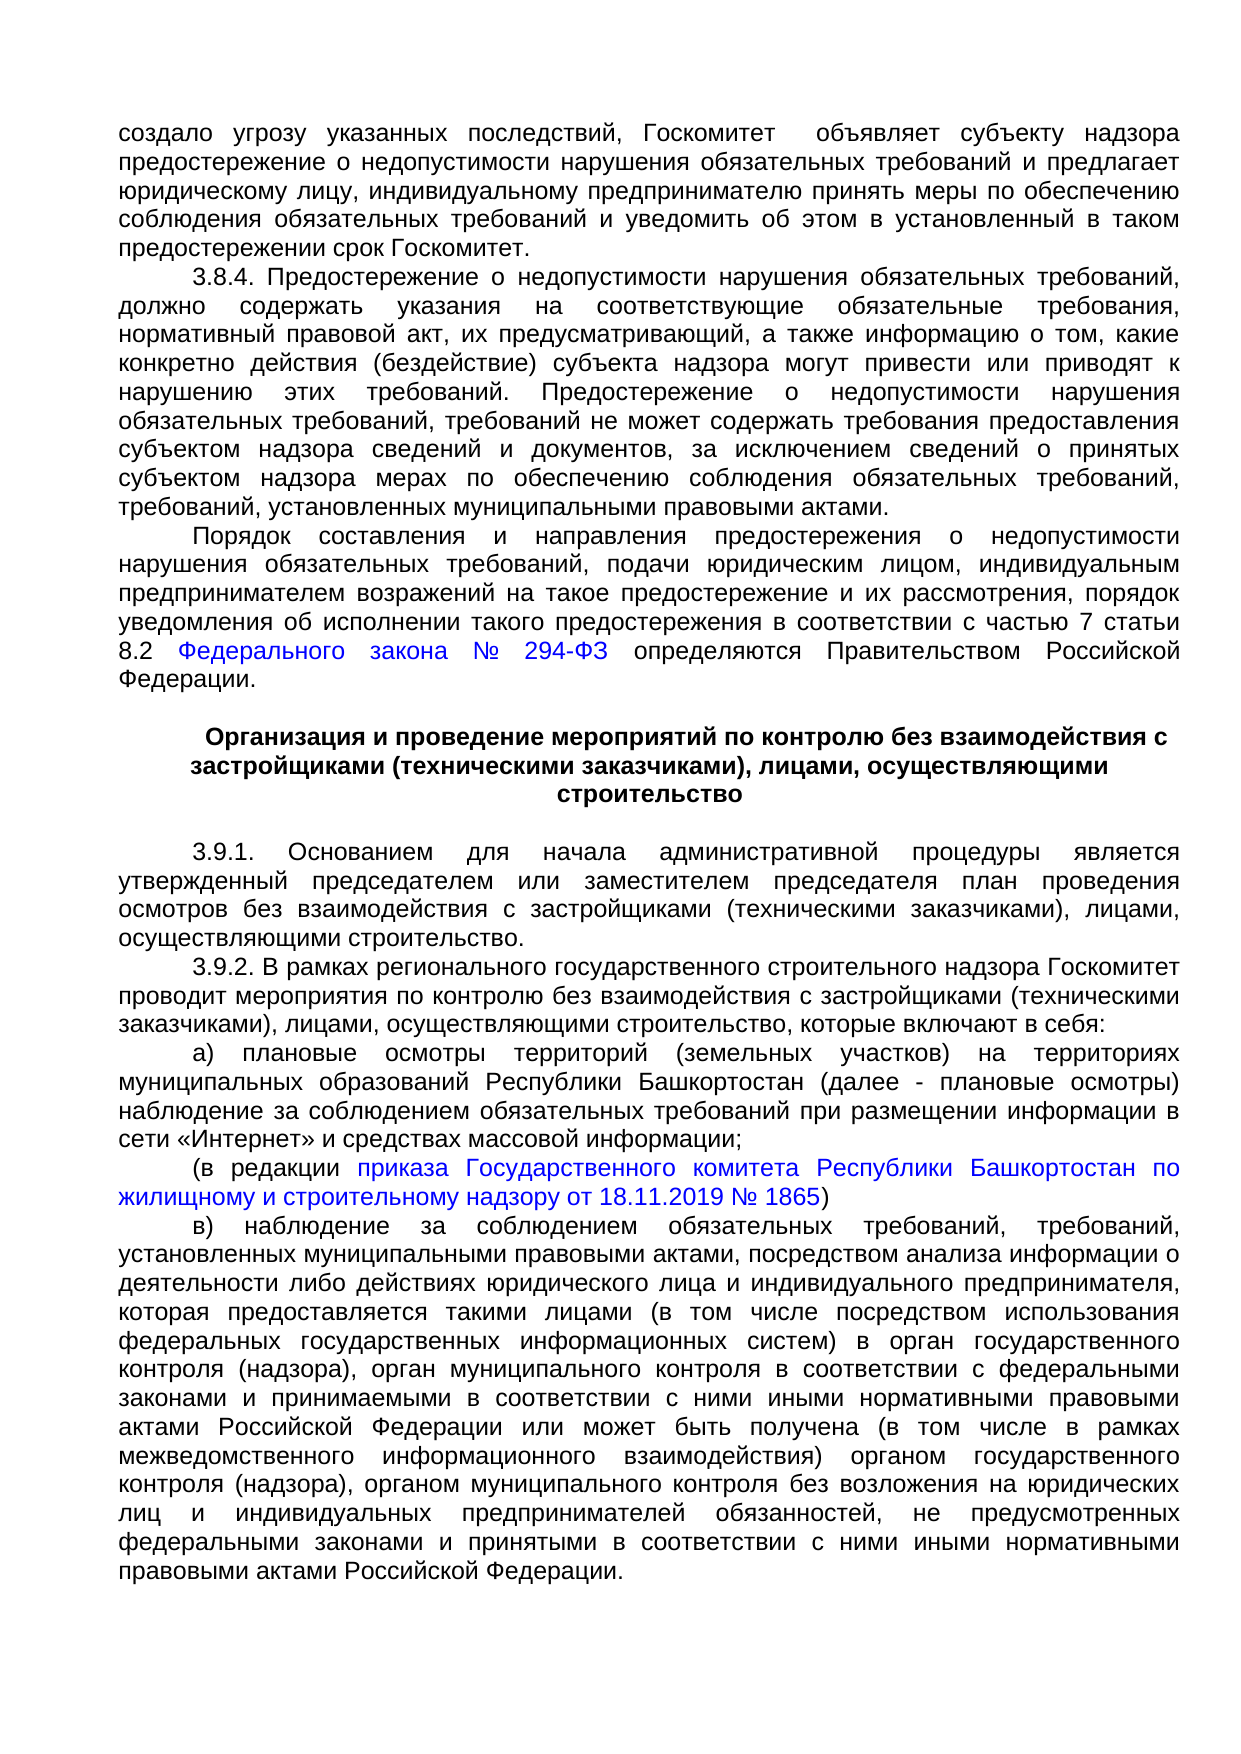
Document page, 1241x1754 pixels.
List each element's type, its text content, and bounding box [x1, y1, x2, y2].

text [118, 118, 1181, 262]
text 3.8.4. Предостережение о недопустимости нарушения обязательных требований, должно содержать указания на соответствующие обязательные требования, нормативный правовой акт, их предусматривающий, а также информацию о том, какие конкретно действия (бездействие) субъекта надзора могут привести или приводят к нарушению этих требований. Предостережение о недопустимости нарушения обязательных требований, требований не может содержать требования предоставления субъектом надзора сведений и документов, за исключением сведений о принятых субъектом надзора мерах по обеспечению соблюдения обязательных требований, требований, установленных муниципальными правовыми актами. [118, 262, 1181, 521]
text в) наблюдение за соблюдением обязательных требований, требований, установленных муниципальными правовыми актами, посредством анализа информации о деятельности либо действиях юридического лица и индивидуального предпринимателя, которая предоставляется такими лицами (в том числе посредством использования федеральных государственных информационных систем) в орган государственного контроля (надзора), орган муниципального контроля в соответствии с федеральными законами и принимаемыми в соответствии с ними иными нормативными правовыми актами Российской Федерации или может быть получена (в том числе в рамках межведомственного информационного взаимодействия) органом государственного контроля (надзора), органом муниципального контроля без возложения на юридических лиц и индивидуальных предпринимателей обязанностей, не предусмотренных федеральными законами и принятыми в соответствии с ними иными нормативными правовыми актами Российской Федерации. [118, 1211, 1181, 1584]
text 3.9.1. Основанием для начала административной процедуры является утвержденный председателем или заместителем председателя план проведения осмотров без взаимодействия с застройщиками (техническими заказчиками), лицами, осуществляющими строительство. [118, 837, 1181, 952]
text (в редакции приказа Государственного комитета Республики Башкортостан по жилищному и строительному надзору от 18.11.2019 № 1865) [118, 1153, 1181, 1211]
text а) плановые осмотры территорий (земельных участков) на территориях муниципальных образований Республики Башкортостан (далее - плановые осмотры) наблюдение за соблюдением обязательных требований при размещении информации в сети «Интернет» и средствах массовой информации; [118, 1038, 1181, 1153]
text Организация и проведение мероприятий по контролю без взаимодействия с застройщиками (техническими заказчиками), лицами, осуществляющими строительство [118, 722, 1181, 808]
text 3.9.2. В рамках регионального государственного строительного надзора Госкомитет проводит мероприятия по контролю без взаимодействия с застройщиками (техническими заказчиками), лицами, осуществляющими строительство, которые включают в себя: [118, 952, 1181, 1038]
text Порядок составления и направления предостережения о недопустимости нарушения обязательных требований, подачи юридическим лицом, индивидуальным предпринимателем возражений на такое предостережение и их рассмотрения, порядок уведомления об исполнении такого предостережения в соответствии с частью 7 статьи 8.2 Федерального закона № 294-ФЗ определяются Правительством Российской Федерации. [118, 521, 1181, 693]
